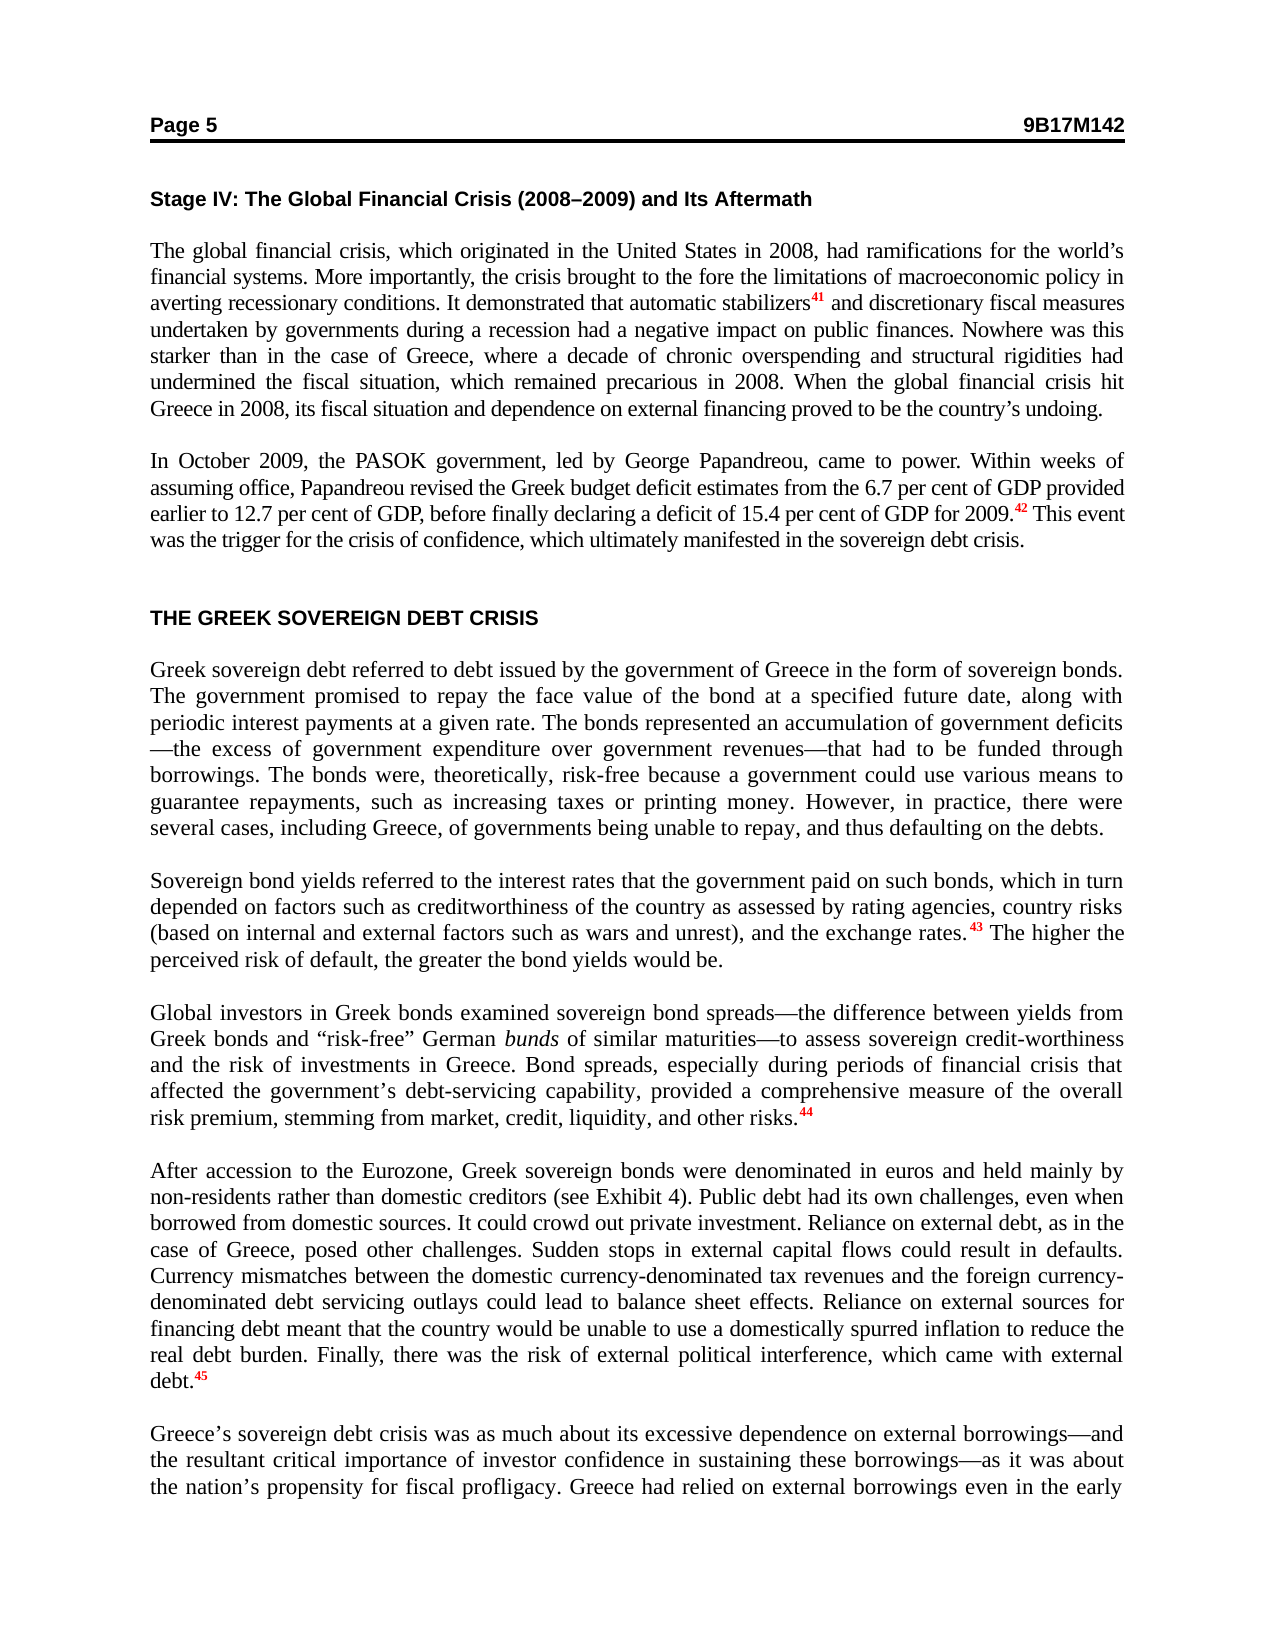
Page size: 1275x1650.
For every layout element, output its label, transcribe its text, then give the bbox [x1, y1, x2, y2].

text After accession to the Eurozone, Greek sovereign bonds were denominated in euros and held mainly by non-residents rather than domestic creditors (see Exhibit 4). Public debt had its own challenges, even when borrowed from domestic sources. It could crowd out private investment. Reliance on external debt, as in the case of Greece, posed other challenges. Sudden stops in external capital flows could result in defaults. Currency mismatches between the domestic currency-denominated tax revenues and the foreign currency-denominated debt servicing outlays could lead to balance sheet effects. Reliance on external sources for financing debt meant that the country would be unable to use a domestically spurred inflation to reduce the real debt burden. Finally, there was the risk of external political interference, which came with external debt. [150, 1157, 1125, 1394]
text Sovereign bond yields referred to the interest rates that the government paid on such bonds, which in turn depended on factors such as creditworthiness of the country as assessed by rating agencies, country risks (based on internal and external factors such as wars and unrest), and the exchange rates. The higher the perceived risk of default, the greater the bond yields would be. [150, 867, 1125, 972]
text Greek sovereign debt referred to debt issued by the government of Greece in the form of sovereign bonds. The government promised to repay the face value of the bond at a specified future date, along with periodic interest payments at a given rate. The bonds represented an accumulation of government deficits—the excess of government expenditure over government revenues—that had to be funded through borrowings. The bonds were, theoretically, risk-free because a government could use various means to guarantee repayments, such as increasing taxes or printing money. However, in practice, there were several cases, including Greece, of governments being unable to repay, and thus defaulting on the debts. [150, 656, 1125, 840]
text THE GREEK SOVEREIGN DEBT CRISIS [150, 606, 1125, 629]
text Global investors in Greek bonds examined sovereign bond spreads—the difference between yields from Greek bonds and “risk-free” German bunds of similar maturities—to assess sovereign credit-worthiness and the risk of investments in Greece. Bond spreads, especially during periods of financial crisis that affected the government’s debt-servicing capability, provided a comprehensive measure of the overall risk premium, stemming from market, credit, liquidity, and other risks. [150, 998, 1125, 1130]
text The global financial crisis, which originated in the United States in 2008, had ramifications for the world’s financial systems. More importantly, the crisis brought to the fore the limitations of macroeconomic policy in averting recessionary conditions. It demonstrated that automatic stabilizers and discretionary fiscal measures undertaken by governments during a recession had a negative impact on public finances. Nowhere was this starker than in the case of Greece, where a decade of chronic overspending and structural rigidities had undermined the fiscal situation, which remained precarious in 2008. When the global financial crisis hit Greece in 2008, its fiscal situation and dependence on external financing proved to be the country’s undoing. [150, 237, 1125, 421]
text In October 2009, the PASOK government, led by George Papandreou, came to power. Within weeks of assuming office, Papandreou revised the Greek budget deficit estimates from the 6.7 per cent of GDP provided earlier to 12.7 per cent of GDP, before finally declaring a deficit of 15.4 per cent of GDP for 2009. This event was the trigger for the crisis of confidence, which ultimately manifested in the sovereign debt crisis. [150, 447, 1125, 553]
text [150, 1420, 1125, 1499]
text Stage IV: The Global Financial Crisis (2008–2009) and Its Aftermath [150, 186, 1125, 210]
